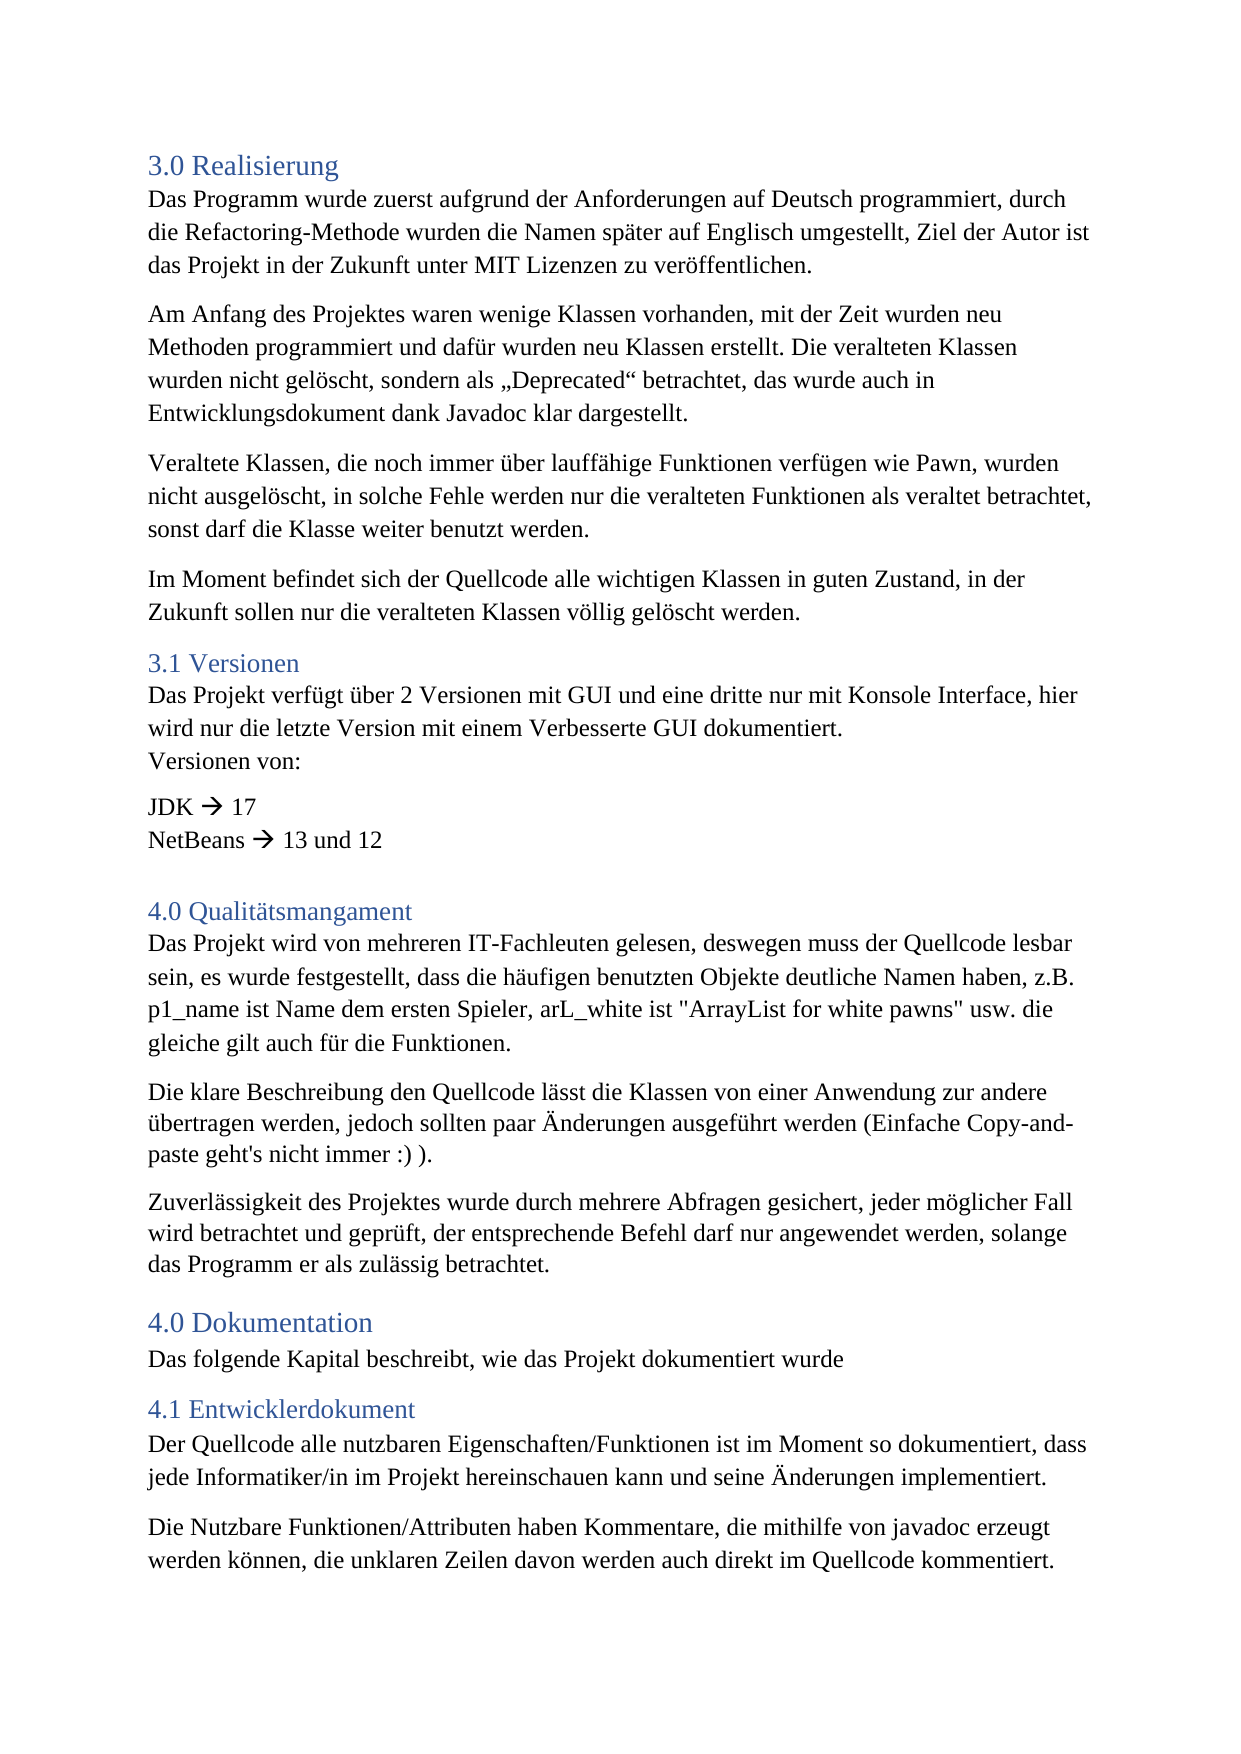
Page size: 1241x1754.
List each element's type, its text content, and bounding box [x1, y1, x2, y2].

text Das Projekt verfügt über 2 Versionen mit GUI und eine dritte nur mit Konsole Interface, hier wird nur die letzte Version mit einem Verbesserte GUI dokumentiert. [148, 680, 1093, 742]
text Das folgende Kapital beschreibt, wie das Projekt dokumentiert wurde [148, 1344, 1093, 1372]
subtitle 4.0 Dokumentation [148, 1305, 1093, 1339]
text Das Programm wurde zuerst aufgrund der Anforderungen auf Deutsch programmiert, durch die Refactoring-Methode wurden die Namen später auf Englisch umgestellt, Ziel der Autor ist das Projekt in der Zukunft unter MIT Lizenzen zu veröffentlichen. [148, 184, 1093, 278]
subtitle 4.1 Entwicklerdokument [148, 1393, 1093, 1424]
text Im Moment befindet sich der Quellcode alle wichtigen Klassen in guten Zustand, in der Zukunft sollen nur die veralteten Klassen völlig gelöscht werden. [148, 564, 1093, 626]
text JDK 17 [148, 792, 1093, 821]
text Der Quellcode alle nutzbaren Eigenschaften/Funktionen ist im Moment so dokumentiert, dass jede Informatiker/in im Projekt hereinschauen kann und seine Änderungen implementiert. [148, 1429, 1093, 1491]
text Das Projekt wird von mehreren IT-Fachleuten gelesen, deswegen muss der Quellcode lesbar sein, es wurde festgestellt, dass die häufigen benutzten Objekte deutliche Namen haben, z.B. p1_name ist Name dem ersten Spieler, arL_white ist "ArrayList for white pawns" usw. die gleiche gilt auch für die Funktionen. [148, 928, 1093, 1056]
text Zuverlässigkeit des Projektes wurde durch mehrere Abfragen gesichert, jeder möglicher Fall wird betrachtet und geprüft, der entsprechende Befehl darf nur angewendet werden, solange das Programm er als zulässig betrachtet. [148, 1187, 1093, 1278]
text NetBeans 13 und 12 [148, 825, 1093, 853]
subtitle 3.1 Versionen [148, 647, 1093, 678]
subtitle 3.0 Realisierung [148, 148, 1093, 181]
text Die klare Beschreibung den Quellcode lässt die Klassen von einer Anwendung zur andere übertragen werden, jedoch sollten paar Änderungen ausgeführt werden (Einfache Copy-and-paste geht's nicht immer :) ). [148, 1077, 1093, 1168]
text Versionen von: [148, 746, 1093, 775]
text Veraltete Klassen, die noch immer über lauffähige Funktionen verfügen wie Pawn, wurden nicht ausgelöscht, in solche Fehle werden nur die veralteten Funktionen als veraltet betrachtet, sonst darf die Klasse weiter benutzt werden. [148, 448, 1093, 543]
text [148, 1512, 1093, 1574]
subtitle 4.0 Qualitätsmangament [148, 895, 1093, 926]
text Am Anfang des Projektes waren wenige Klassen vorhanden, mit der Zeit wurden neu Methoden programmiert und dafür wurden neu Klassen erstellt. Die veralteten Klassen wurden nicht gelöscht, sondern als „Deprecated“ betrachtet, das wurde auch in Entwicklungsdokument dank Javadoc klar dargestellt. [148, 299, 1093, 427]
